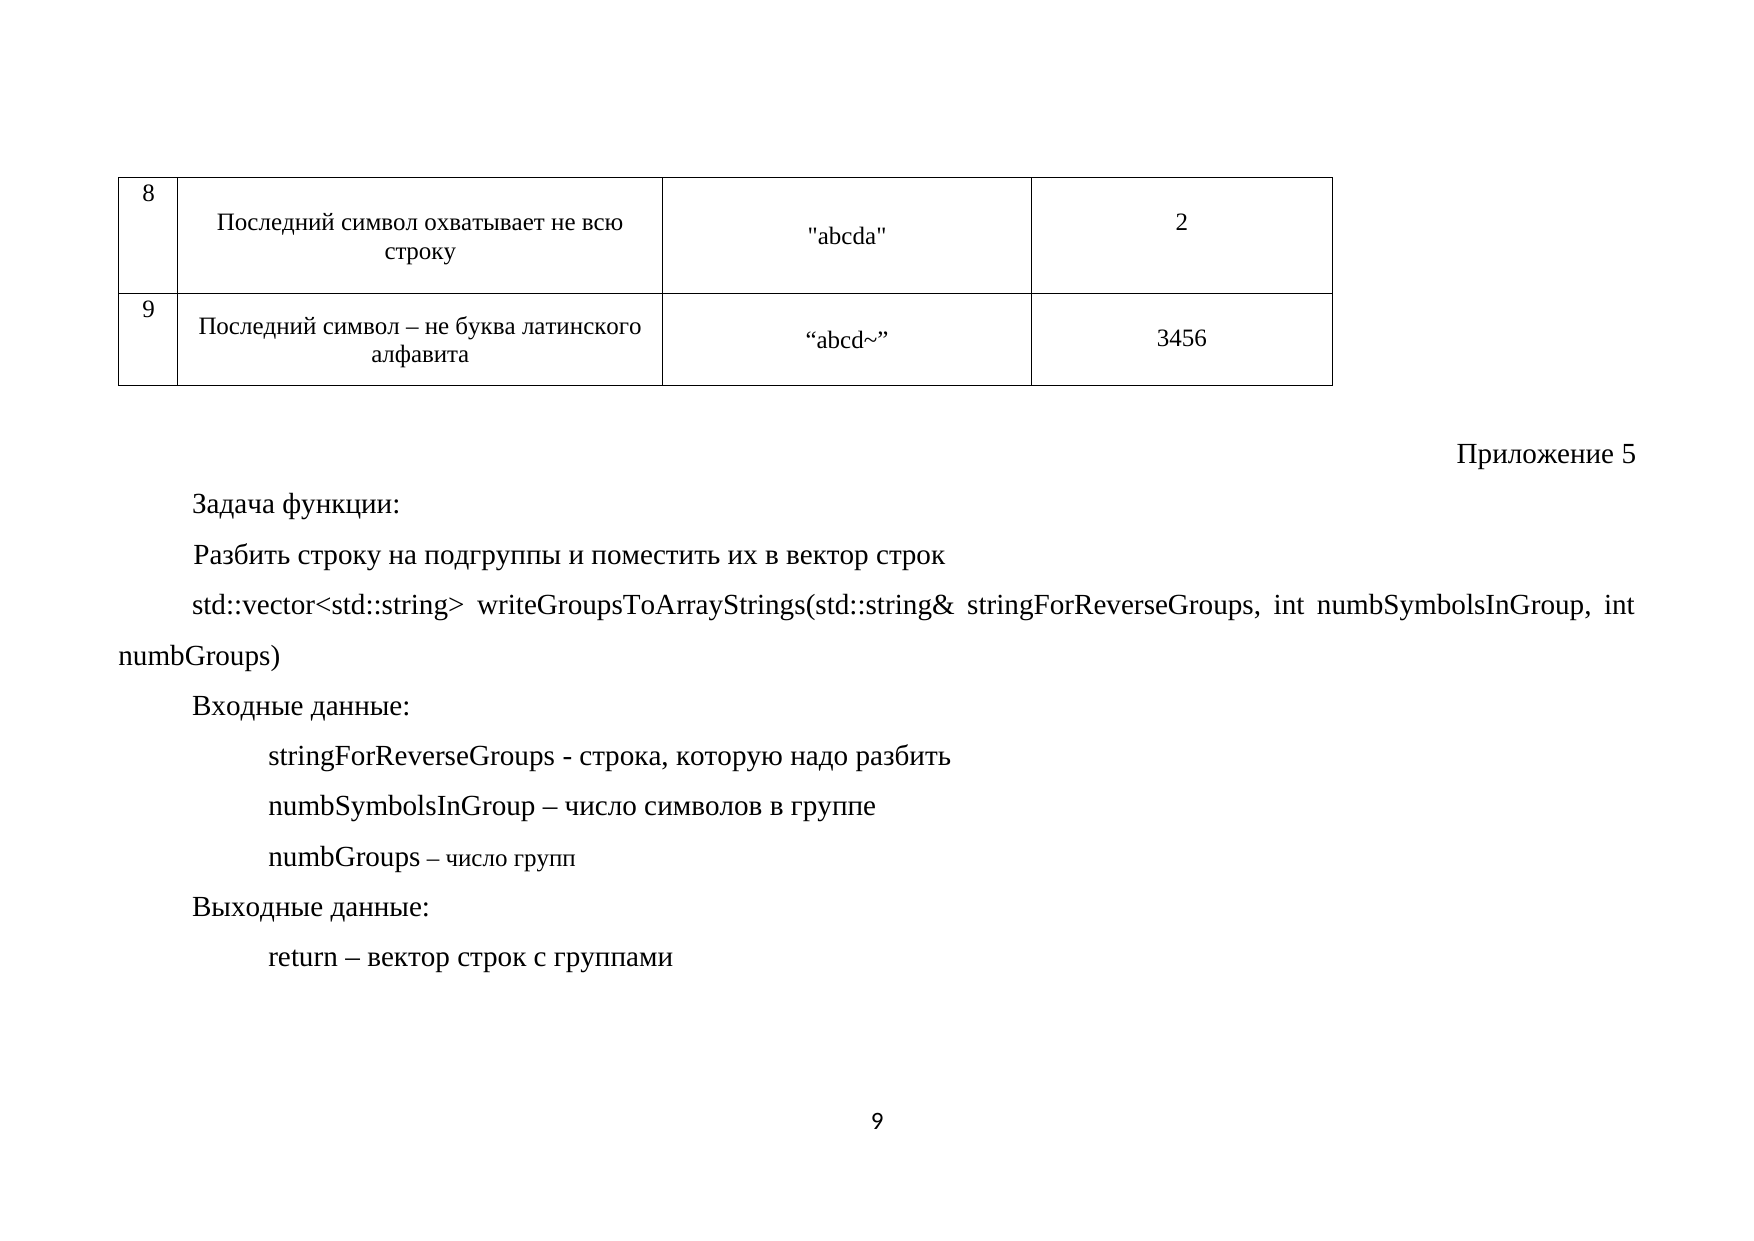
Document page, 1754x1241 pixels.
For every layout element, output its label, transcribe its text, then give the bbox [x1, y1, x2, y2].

text Входные данные: [118, 688, 1636, 721]
table_cell 9 [119, 294, 177, 385]
table_cell "abcda" [663, 178, 1031, 293]
text Задача функции: [118, 487, 1636, 520]
table_cell 2 [1032, 178, 1332, 293]
text numbSymbolsInGroup – число символов в группе [118, 788, 1636, 822]
text std::vector<std::string> writeGroupsToArrayStrings(std::string& stringForReverseGroups, int numbSymbolsInGroup, int numbGroups) [118, 587, 1636, 671]
text numbGroups – число групп [118, 839, 1636, 872]
text Разбить строку на подгруппы и поместить их в вектор строк [118, 537, 1636, 571]
table_cell “abcd~” [663, 294, 1031, 385]
table_cell Последний символ охватывает не всю строку [178, 178, 662, 293]
text stringForReverseGroups - строка, которую надо разбить [118, 738, 1636, 772]
text return – вектор строк с группами [118, 939, 1636, 973]
table_cell 8 [119, 178, 177, 293]
text Приложение 5 [118, 436, 1636, 470]
table_cell Последний символ – не буква латинского алфавита [178, 294, 662, 385]
table_cell 3456 [1032, 294, 1332, 385]
text Выходные данные: [118, 889, 1636, 923]
